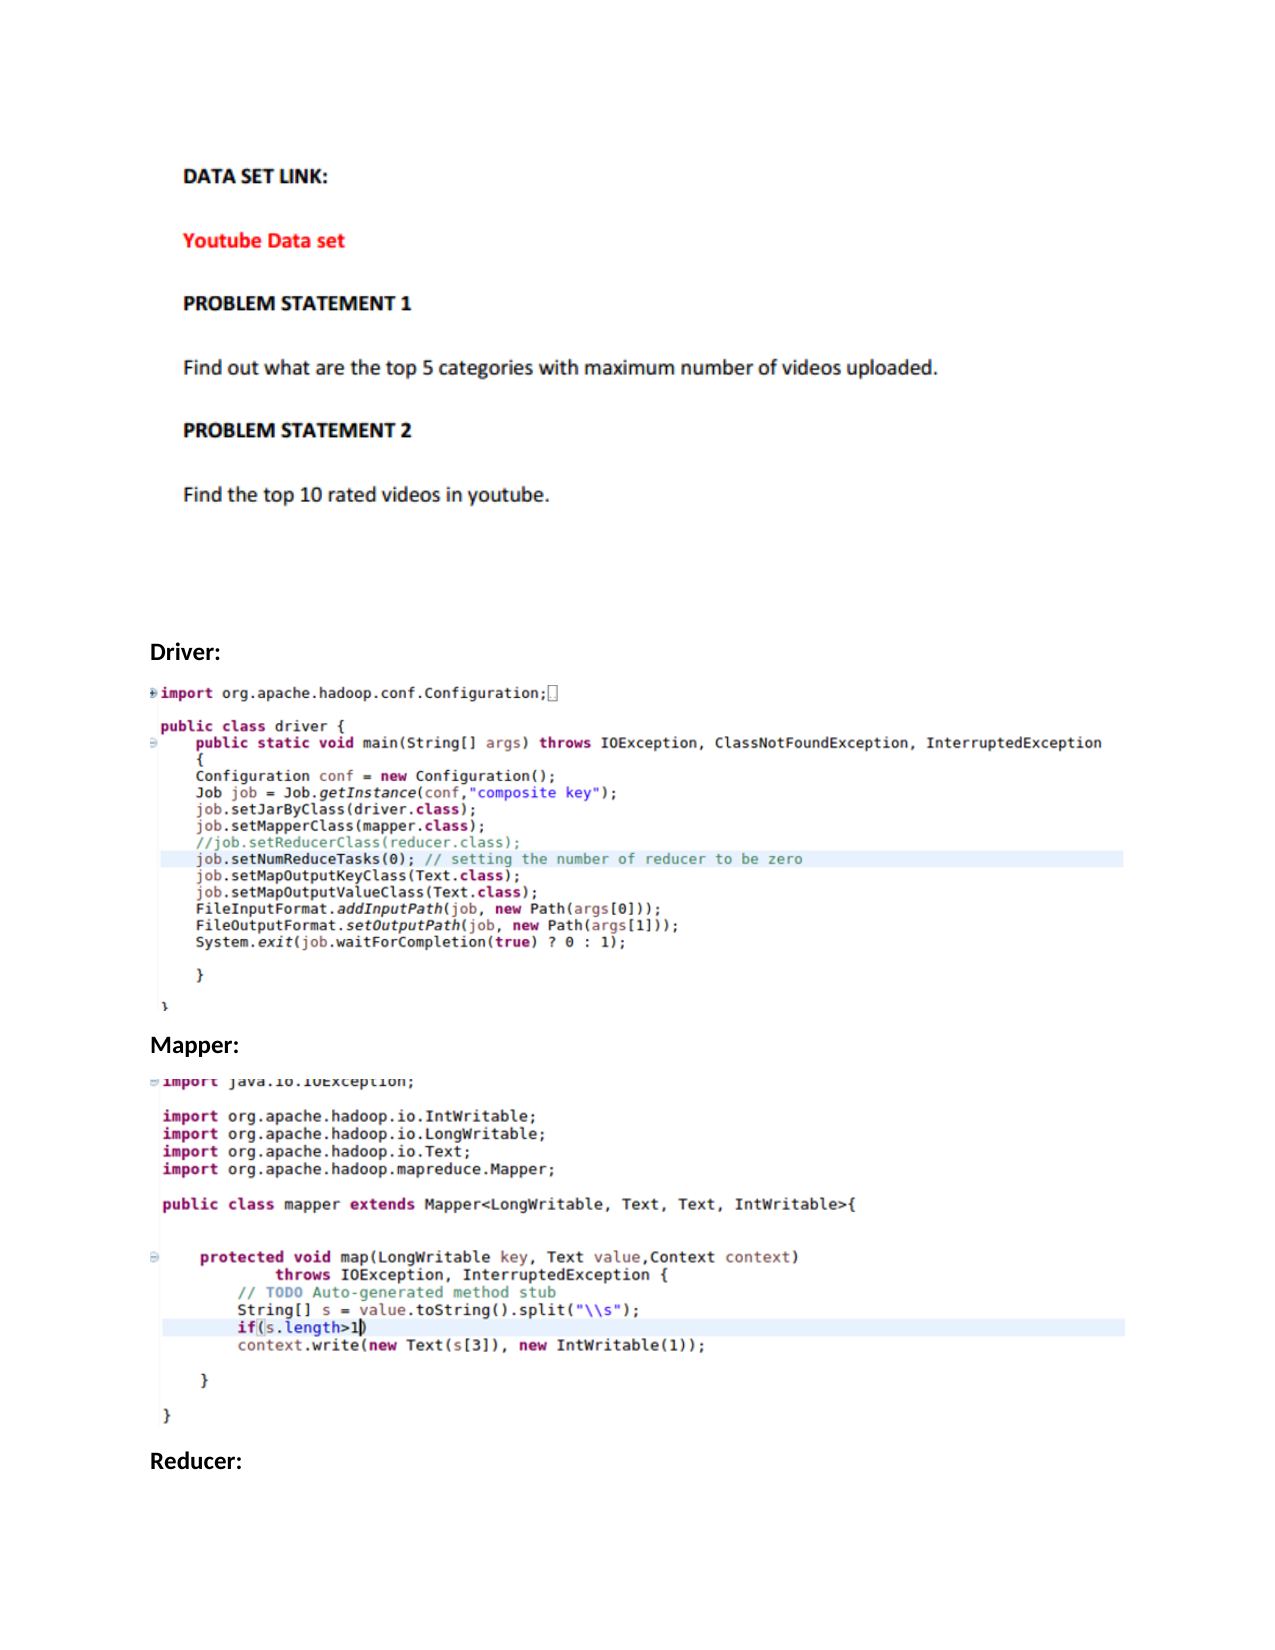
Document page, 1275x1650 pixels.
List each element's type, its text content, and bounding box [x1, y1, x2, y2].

text Driver: [150, 636, 1125, 667]
picture [150, 150, 1121, 618]
text Mapper: [150, 1029, 1125, 1060]
picture [150, 685, 1124, 1011]
text Reducer: [150, 1445, 1125, 1475]
picture [150, 1079, 1125, 1426]
